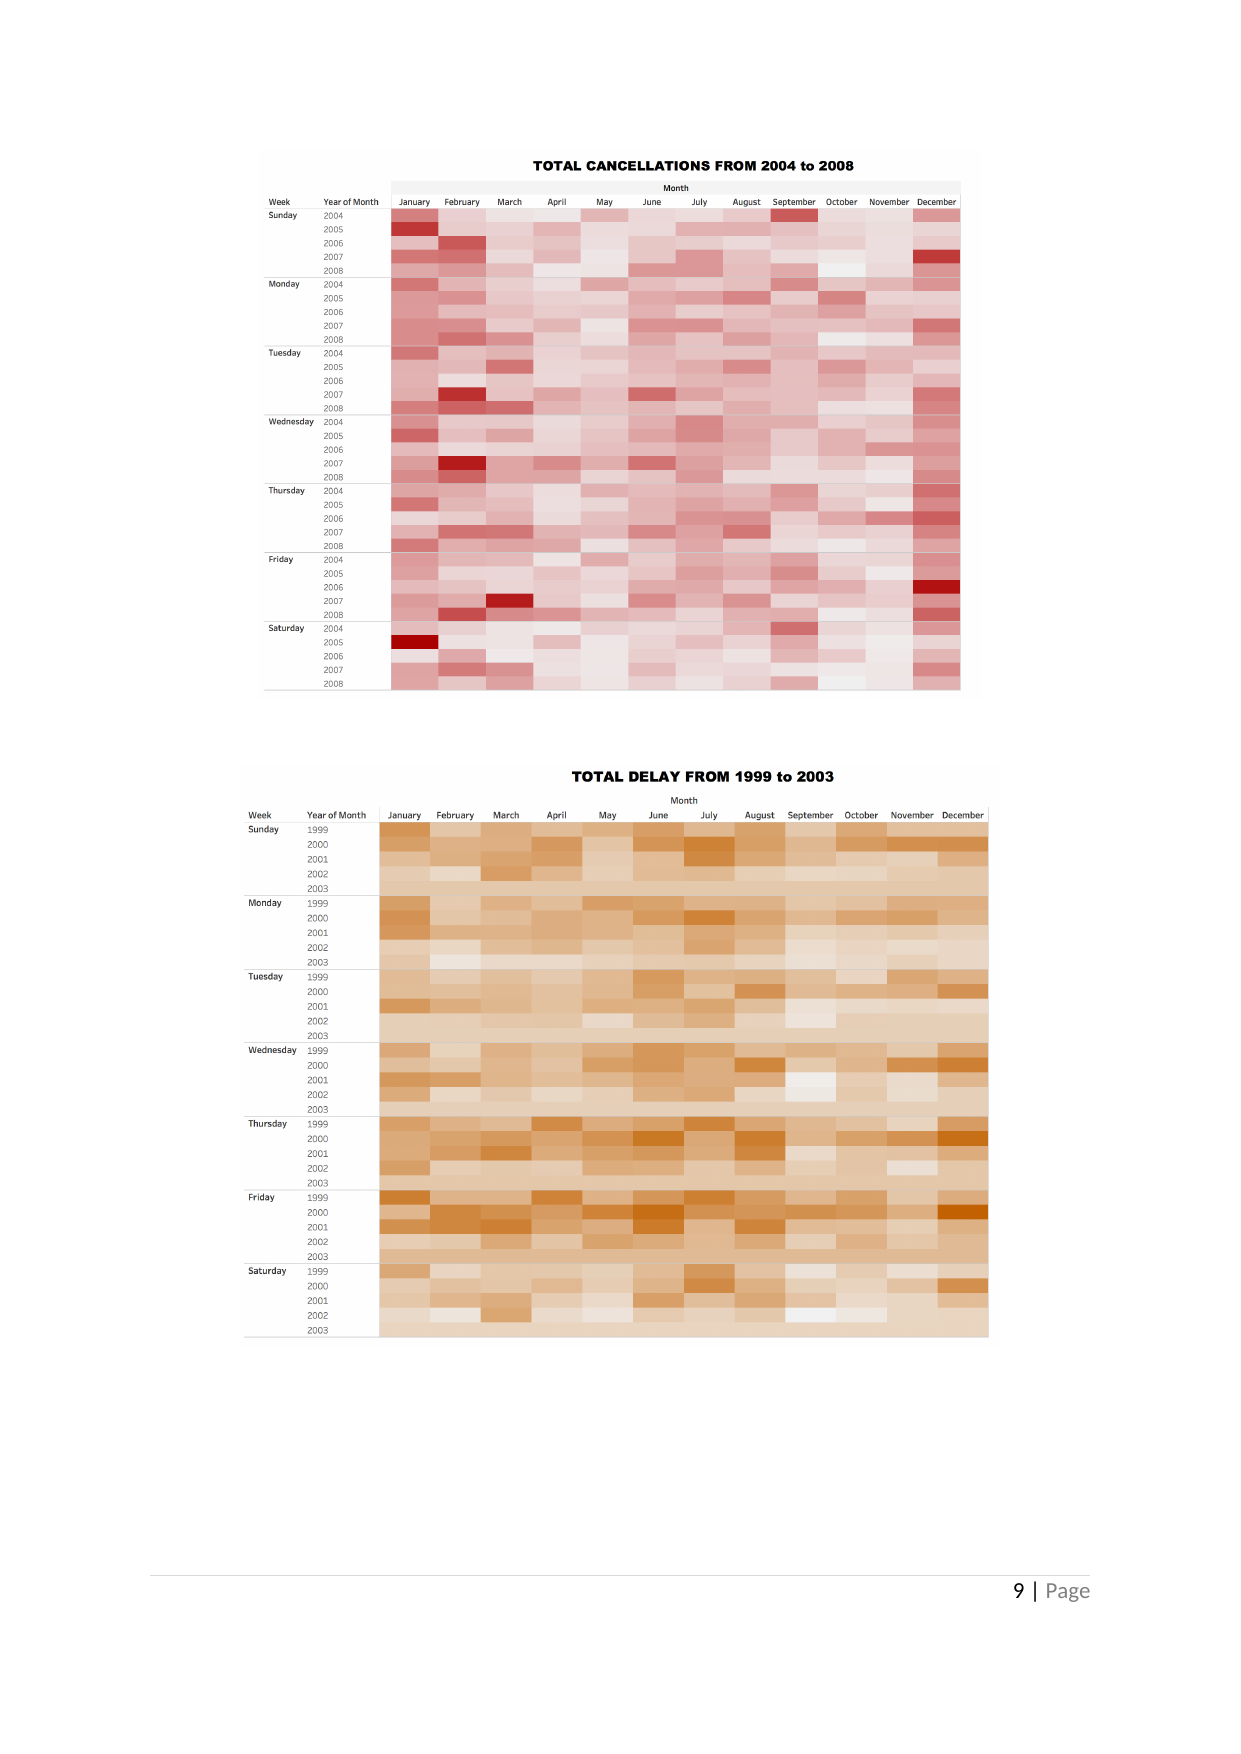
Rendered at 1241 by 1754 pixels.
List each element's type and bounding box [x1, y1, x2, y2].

picture [258, 150, 983, 701]
picture [240, 763, 1000, 1348]
